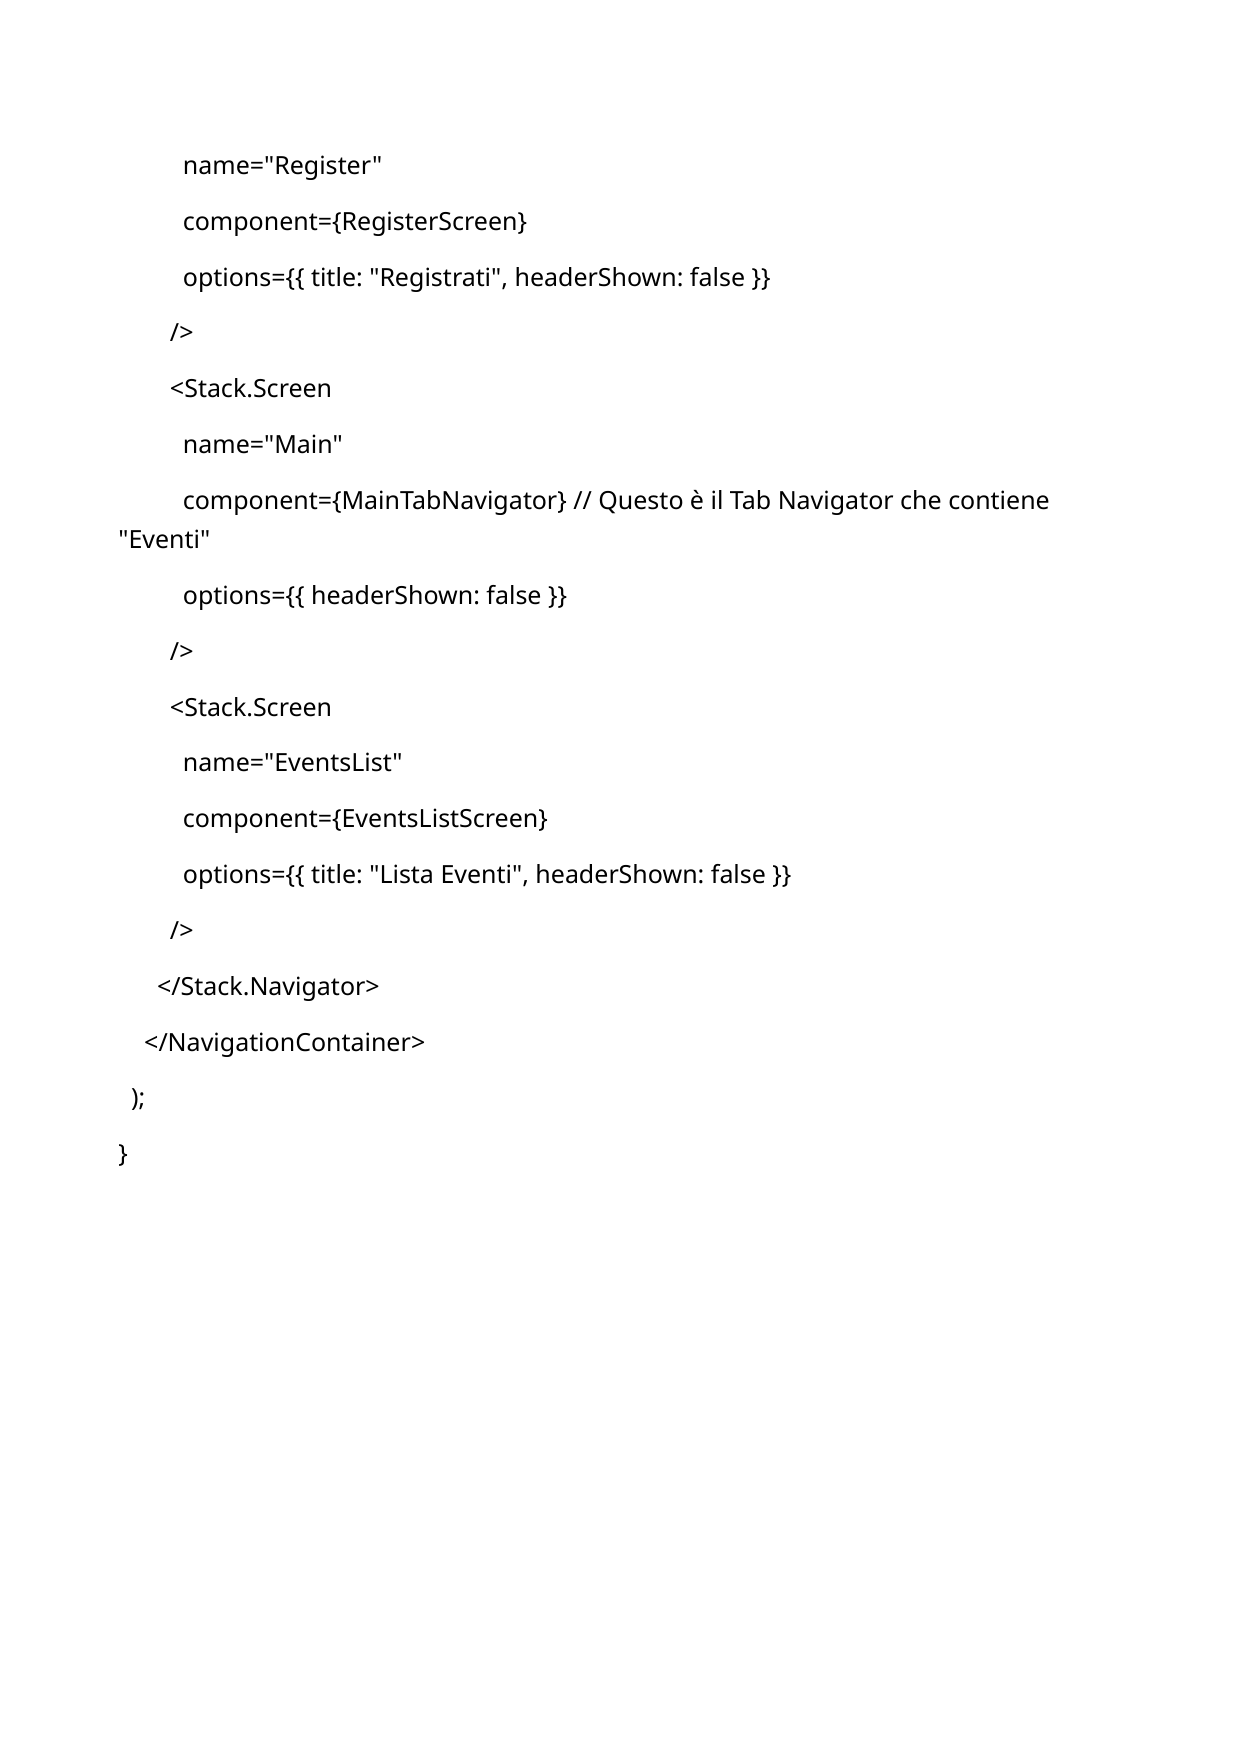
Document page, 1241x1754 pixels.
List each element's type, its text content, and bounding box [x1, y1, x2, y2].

text component={RegisterScreen} [118, 203, 1122, 237]
text name="Register" [118, 148, 1122, 182]
text /> [118, 633, 1122, 667]
text component={MainTabNavigator} // Questo è il Tab Navigator che contiene "Eventi" [118, 483, 1122, 556]
text options={{ title: "Registrati", headerShown: false }} [118, 259, 1122, 293]
text </NavigationContainer> [118, 1024, 1122, 1058]
text name="Main" [118, 427, 1122, 461]
text </Stack.Navigator> [118, 968, 1122, 1002]
text <Stack.Screen [118, 371, 1122, 405]
text } [118, 1136, 1122, 1170]
text component={EventsListScreen} [118, 801, 1122, 835]
text options={{ title: "Lista Eventi", headerShown: false }} [118, 857, 1122, 891]
text name="EventsList" [118, 745, 1122, 779]
text /> [118, 315, 1122, 349]
text options={{ headerShown: false }} [118, 578, 1122, 612]
text /> [118, 913, 1122, 947]
text <Stack.Screen [118, 689, 1122, 723]
text ); [118, 1080, 1122, 1114]
